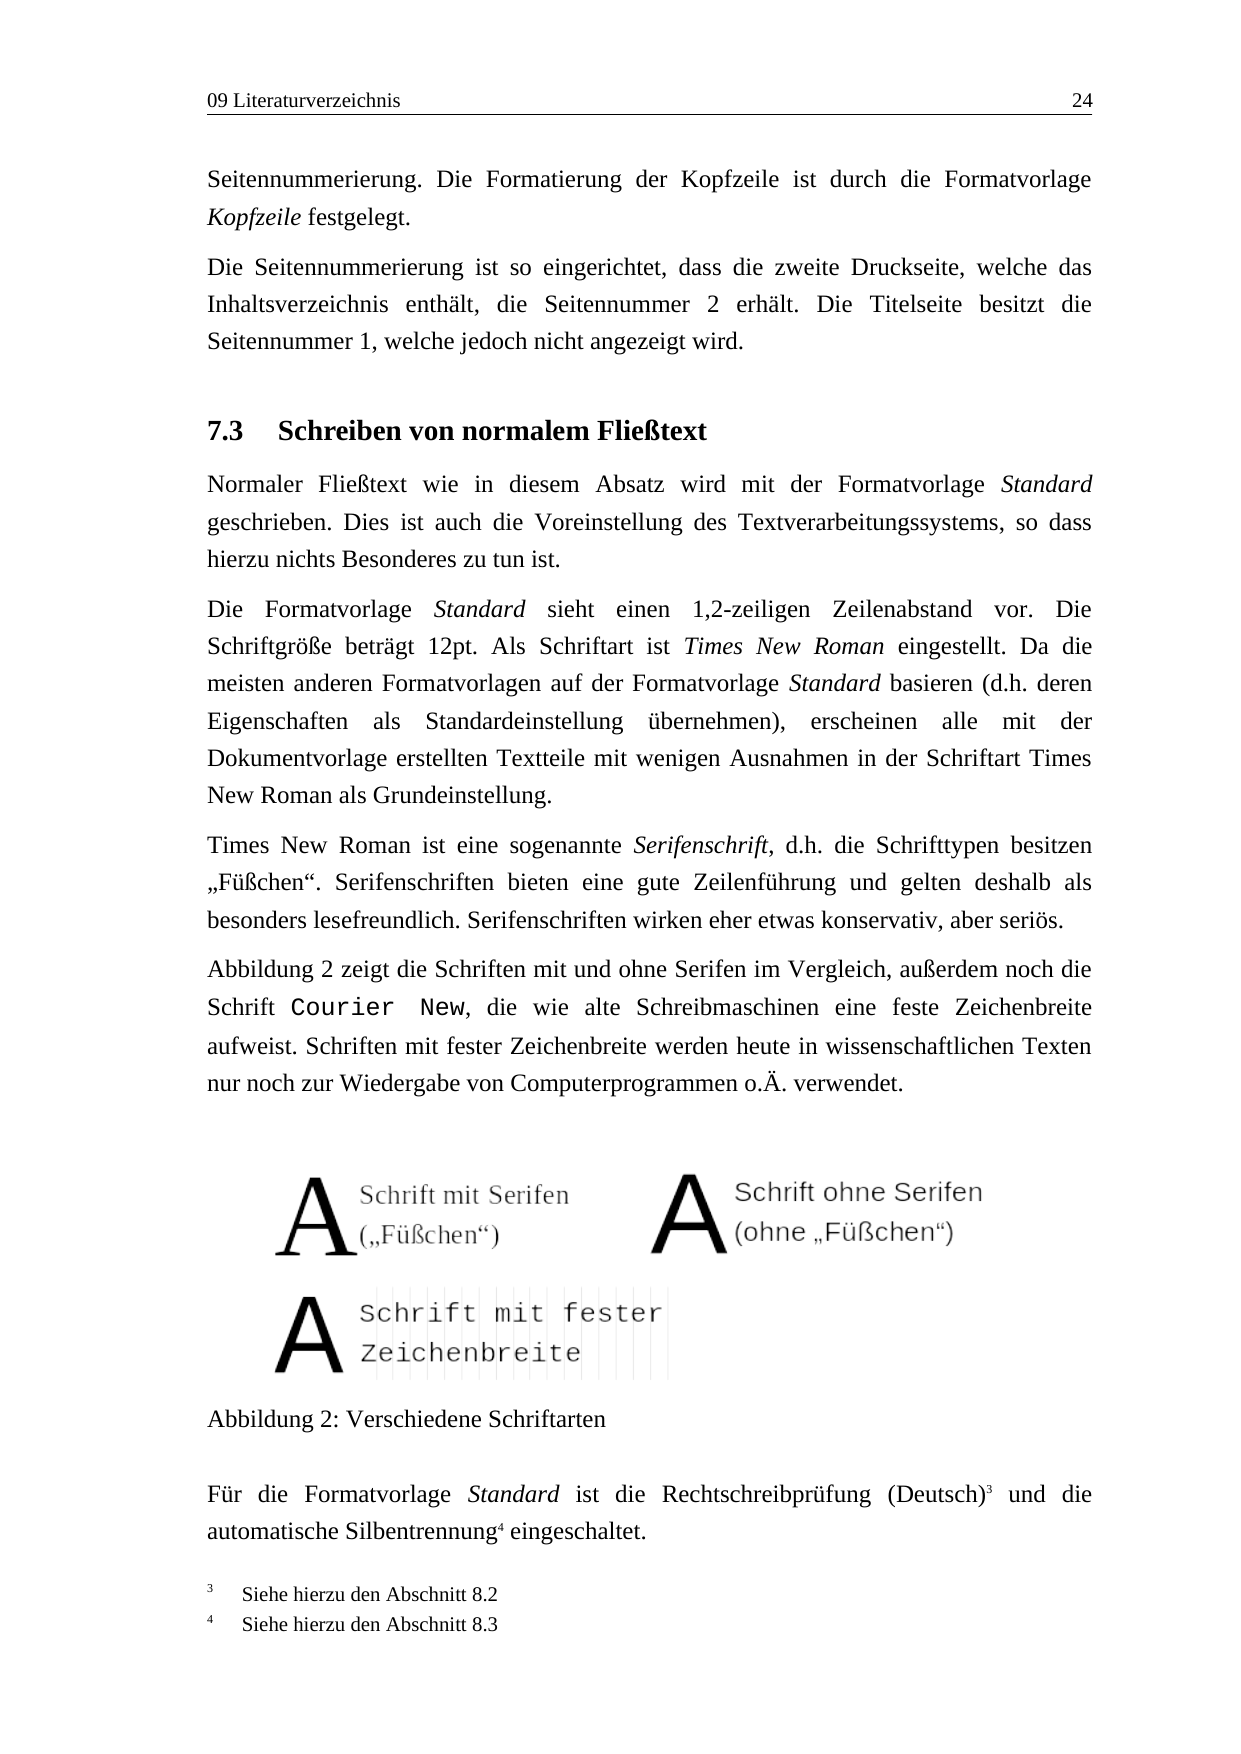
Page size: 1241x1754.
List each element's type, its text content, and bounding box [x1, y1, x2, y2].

text Times New Roman ist eine sogenannte Serifenschrift, d.h. die Schrifttypen besitzen „Füßchen“. Serifenschriften bieten eine gute Zeilenführung und gelten deshalb als besonders lesefreundlich. Serifenschriften wirken eher etwas konservativ, aber seriös. [207, 830, 1092, 933]
subtitle Schreiben von normalem Fließtext [207, 413, 1092, 447]
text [207, 164, 1092, 231]
text Die Formatvorlage Standard sieht einen 1,2-zeiligen Zeilenabstand vor. Die Schriftgröße beträgt 12pt. Als Schriftart ist Times New Roman eingestellt. Da die meisten anderen Formatvorlagen auf der Formatvorlage Standard basieren (d.h. deren Eigenschaften als Standardeinstellung übernehmen), erscheinen alle mit der Dokumentvorlage erstellten Textteile mit wenigen Ausnahmen in der Schriftart Times New Roman als Grundeinstellung. [207, 594, 1092, 809]
text Die Seitennummerierung ist so eingerichtet, dass die zweite Druckseite, welche das Inhaltsverzeichnis enthält, die Seitennummer 2 erhält. Die Titelseite besitzt die Seitennummer 1, welche jedoch nicht angezeigt wird. [207, 252, 1092, 355]
text Abbildung 2 zeigt die Schriften mit und ohne Serifen im Vergleich, außerdem noch die Schrift Courier New, die wie alte Schreibmaschinen eine feste Zeichenbreite aufweist. Schriften mit fester Zeichenbreite werden heute in wissenschaftlichen Texten nur noch zur Wiedergabe von Computerprogrammen o.Ä. verwendet. [207, 954, 1092, 1097]
text Normaler Fließtext wie in diesem Absatz wird mit der Formatvorlage Standard geschrieben. Dies ist auch die Voreinstellung des Textverarbeitungssystems, so dass hierzu nichts Besonderes zu tun ist. [207, 469, 1092, 573]
text Für die Formatvorlage Standard ist die Rechtschreibprüfung (Deutsch) und die automatische Silbentrennung eingeschaltet. [207, 1479, 1092, 1545]
text Abbildung 2: Verschiedene Schriftarten [207, 1404, 1092, 1433]
